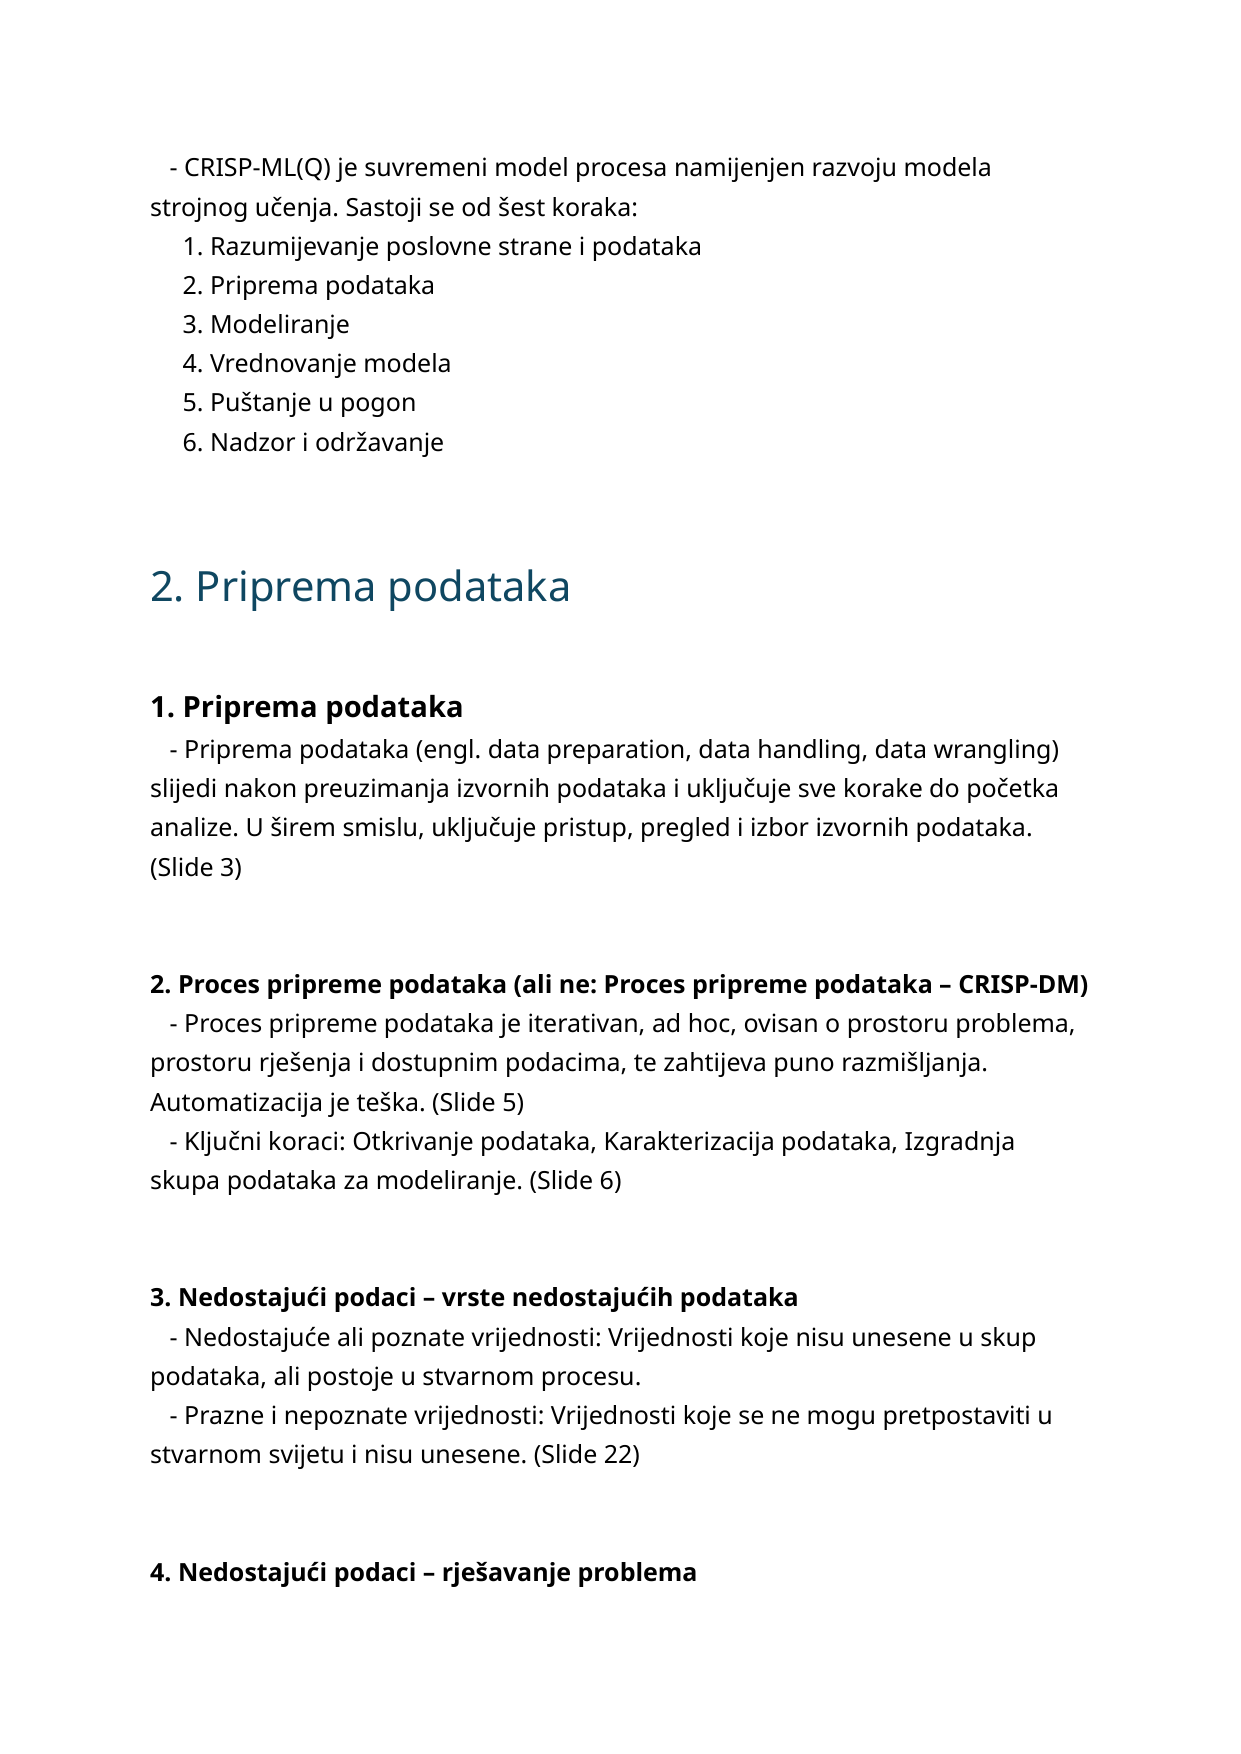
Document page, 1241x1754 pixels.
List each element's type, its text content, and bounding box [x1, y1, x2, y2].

text - CRISP-ML(Q) je suvremeni model procesa namijenjen razvoju modela strojnog učenja. Sastoji se od šest koraka: [150, 150, 1090, 223]
text 2. Proces pripreme podataka (ali ne: Proces pripreme podataka – CRISP-DM) [150, 967, 1090, 1001]
text 6. Nadzor i održavanje [150, 424, 1090, 458]
text - Nedostajuće ali poznate vrijednosti: Vrijednosti koje nisu unesene u skup podataka, ali postoje u stvarnom procesu. [150, 1319, 1090, 1392]
text - Ključni koraci: Otkrivanje podataka, Karakterizacija podataka, Izgradnja skupa podataka za modeliranje. (Slide 6) [150, 1123, 1090, 1197]
text - Priprema podataka (engl. data preparation, data handling, data wrangling) slijedi nakon preuzimanja izvornih podataka i uključuje sve korake do početka analize. U širem smislu, uključuje pristup, pregled i izbor izvornih podataka. (Slide 3) [150, 732, 1090, 883]
text 1. Razumijevanje poslovne strane i podataka [150, 228, 1090, 262]
text 4. Nedostajući podaci – rješavanje problema [150, 1554, 1090, 1588]
text - Proces pripreme podataka je iterativan, ad hoc, ovisan o prostoru problema, prostoru rješenja i dostupnim podacima, te zahtijeva puno razmišljanja. Automatizacija je teška. (Slide 5) [150, 1006, 1090, 1118]
text 3. Nedostajući podaci – vrste nedostajućih podataka [150, 1280, 1090, 1314]
text 4. Vrednovanje modela [150, 346, 1090, 380]
text 1. Priprema podataka [150, 686, 1090, 726]
text - Prazne i nepoznate vrijednosti: Vrijednosti koje se ne mogu pretpostaviti u stvarnom svijetu i nisu unesene. (Slide 22) [150, 1397, 1090, 1471]
subtitle 2. Priprema podataka [150, 557, 1090, 613]
text 5. Puštanje u pogon [150, 385, 1090, 419]
text 3. Modeliranje [150, 307, 1090, 341]
text 2. Priprema podataka [150, 267, 1090, 302]
